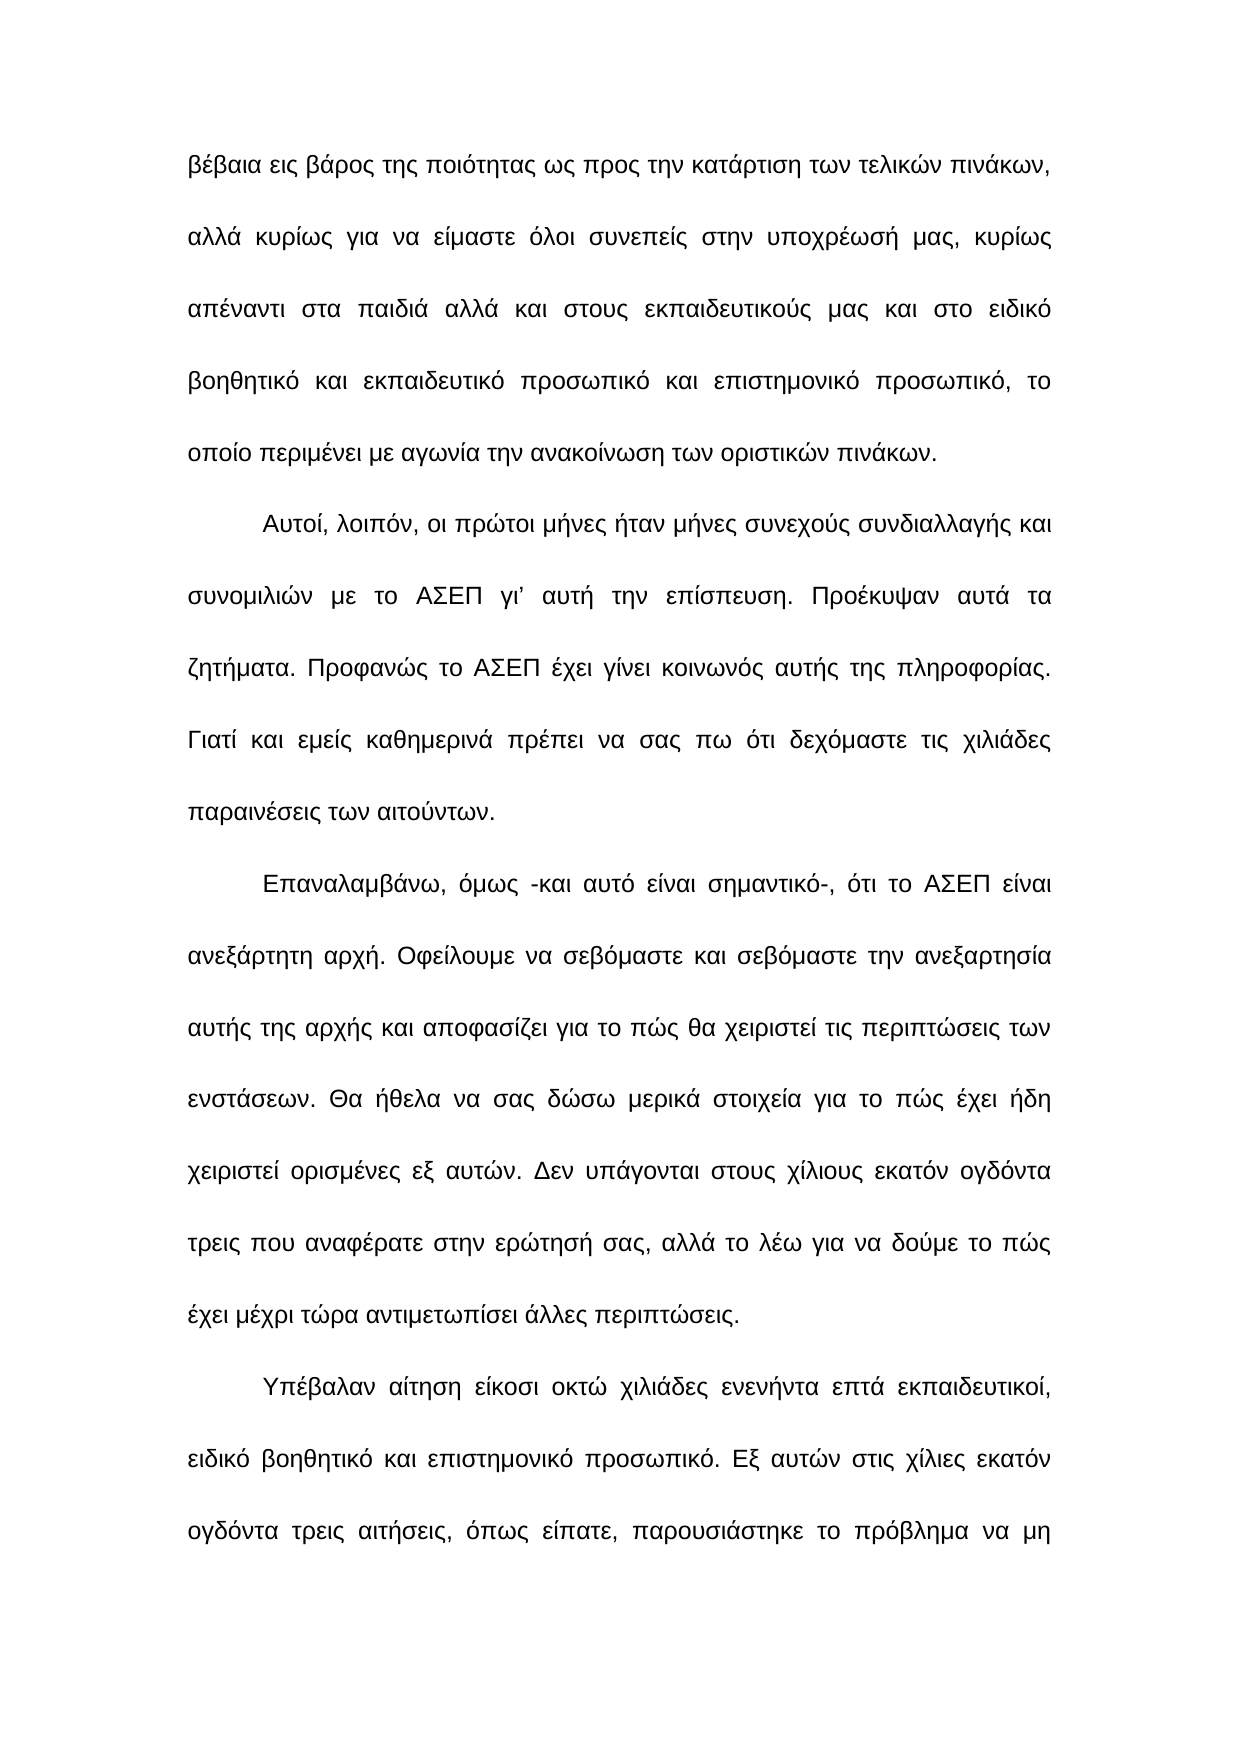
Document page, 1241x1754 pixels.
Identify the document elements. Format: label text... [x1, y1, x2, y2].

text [187, 1372, 1053, 1544]
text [187, 150, 1053, 466]
text Αυτοί, λοιπόν, οι πρώτοι μήνες ήταν μήνες συνεχούς συνδιαλλαγής και συνομιλιών με το ΑΣΕΠ γι’ αυτή την επίσπευση. Προέκυψαν αυτά τα ζητήματα. Προφανώς το ΑΣΕΠ έχει γίνει κοινωνός αυτής της πληροφορίας. Γιατί και εμείς καθημερινά πρέπει να σας πω ότι δεχόμαστε τις χιλιάδες παραινέσεις των αιτούντων. [187, 509, 1053, 826]
text Επαναλαμβάνω, όμως -και αυτό είναι σημαντικό-, ότι το ΑΣΕΠ είναι ανεξάρτητη αρχή. Οφείλουμε να σεβόμαστε και σεβόμαστε την ανεξαρτησία αυτής της αρχής και αποφασίζει για το πώς θα χειριστεί τις περιπτώσεις των ενστάσεων. Θα ήθελα να σας δώσω μερικά στοιχεία για το πώς έχει ήδη χειριστεί ορισμένες εξ αυτών. Δεν υπάγονται στους χίλιους εκατόν ογδόντα τρεις που αναφέρατε στην ερώτησή σας, αλλά το λέω για να δούμε το πώς έχει μέχρι τώρα αντιμετωπίσει άλλες περιπτώσεις. [187, 869, 1053, 1329]
